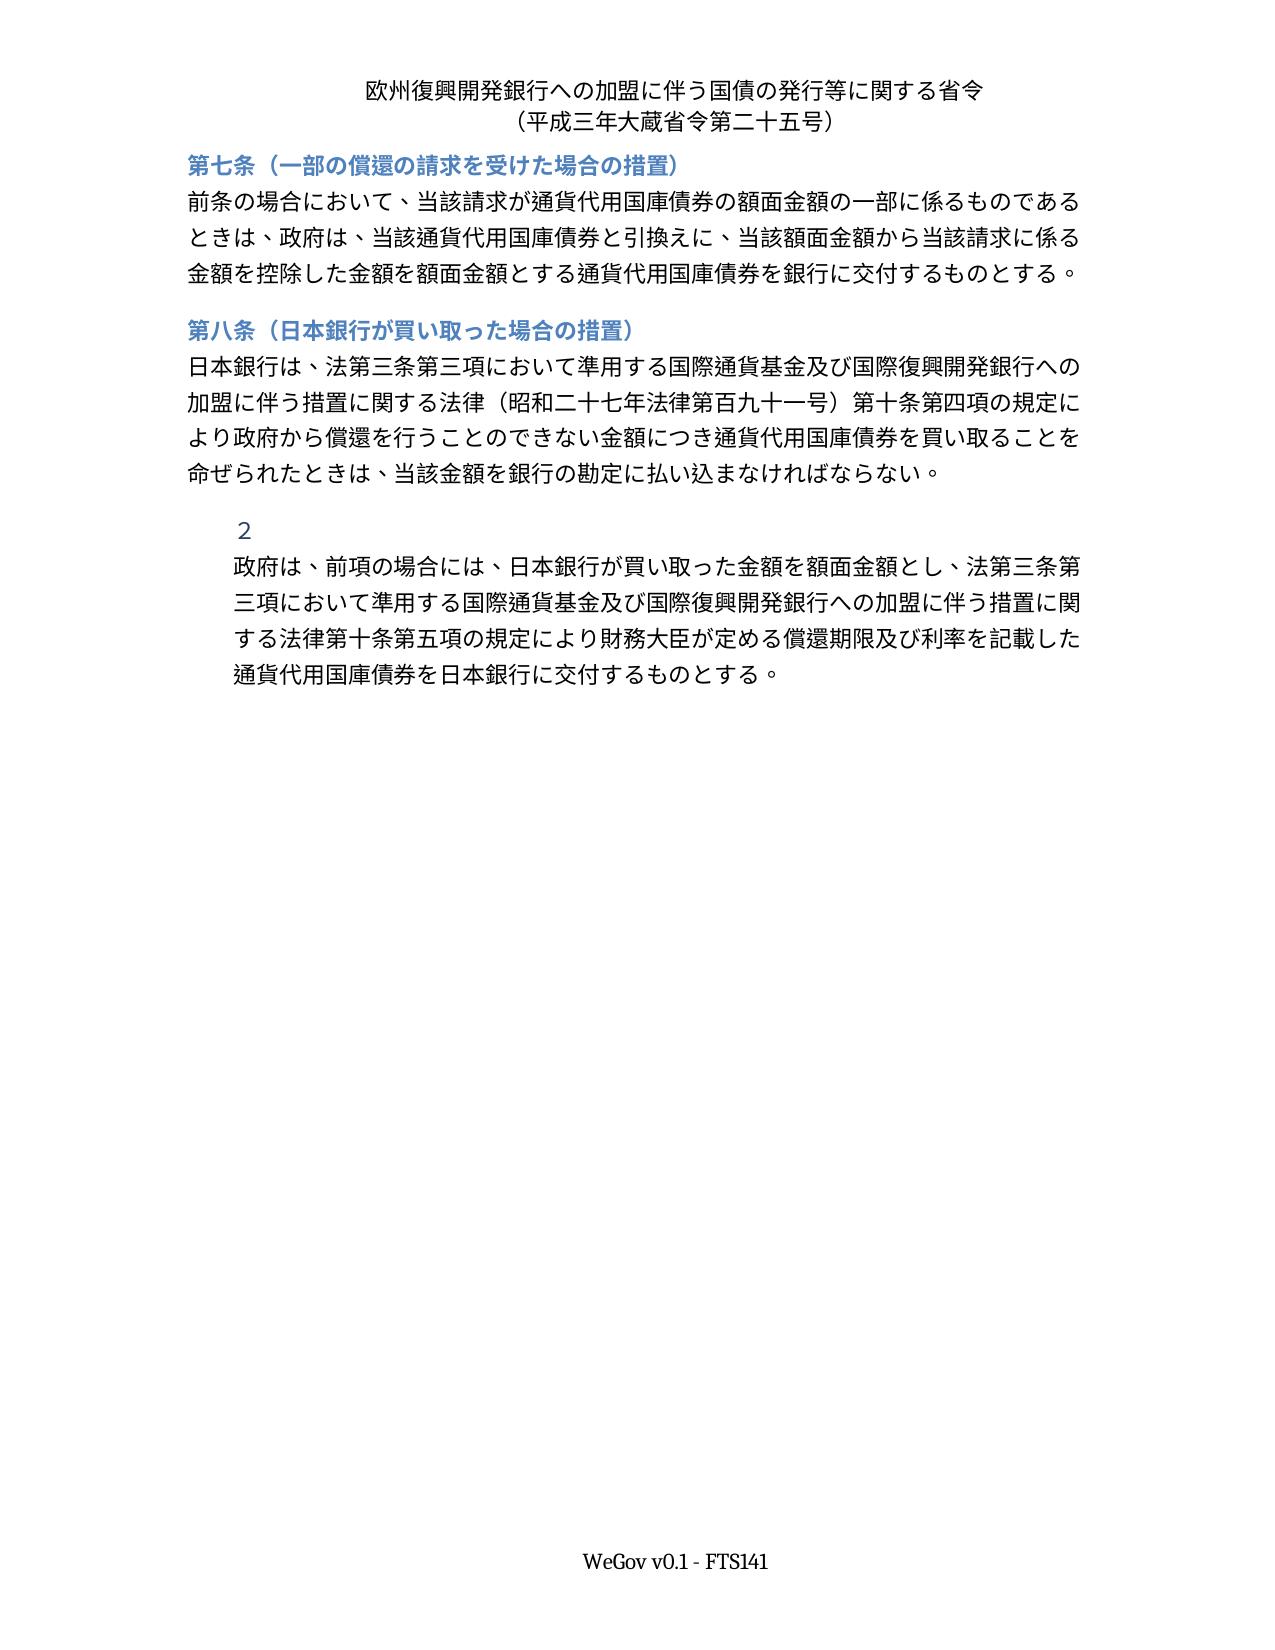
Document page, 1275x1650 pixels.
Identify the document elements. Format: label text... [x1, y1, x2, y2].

subtitle 第八条（日本銀行が買い取った場合の措置） [187, 314, 1087, 346]
subtitle ２ [233, 515, 1087, 546]
text 前条の場合において、当該請求が通貨代用国庫債券の額面金額の一部に係るものであるときは、政府は、当該通貨代用国庫債券と引換えに、当該額面金額から当該請求に係る金額を控除した金額を額面金額とする通貨代用国庫債券を銀行に交付するものとする。 [187, 186, 1087, 289]
subtitle 第七条（一部の償還の請求を受けた場合の措置） [187, 150, 1087, 181]
text 日本銀行は、法第三条第三項において準用する国際通貨基金及び国際復興開発銀行への加盟に伴う措置に関する法律（昭和二十七年法律第百九十一号）第十条第四項の規定により政府から償還を行うことのできない金額につき通貨代用国庫債券を買い取ることを命ぜられたときは、当該金額を銀行の勘定に払い込まなければならない。 [187, 351, 1087, 489]
text 政府は、前項の場合には、日本銀行が買い取った金額を額面金額とし、法第三条第三項において準用する国際通貨基金及び国際復興開発銀行への加盟に伴う措置に関する法律第十条第五項の規定により財務大臣が定める償還期限及び利率を記載した通貨代用国庫債券を日本銀行に交付するものとする。 [233, 551, 1087, 690]
